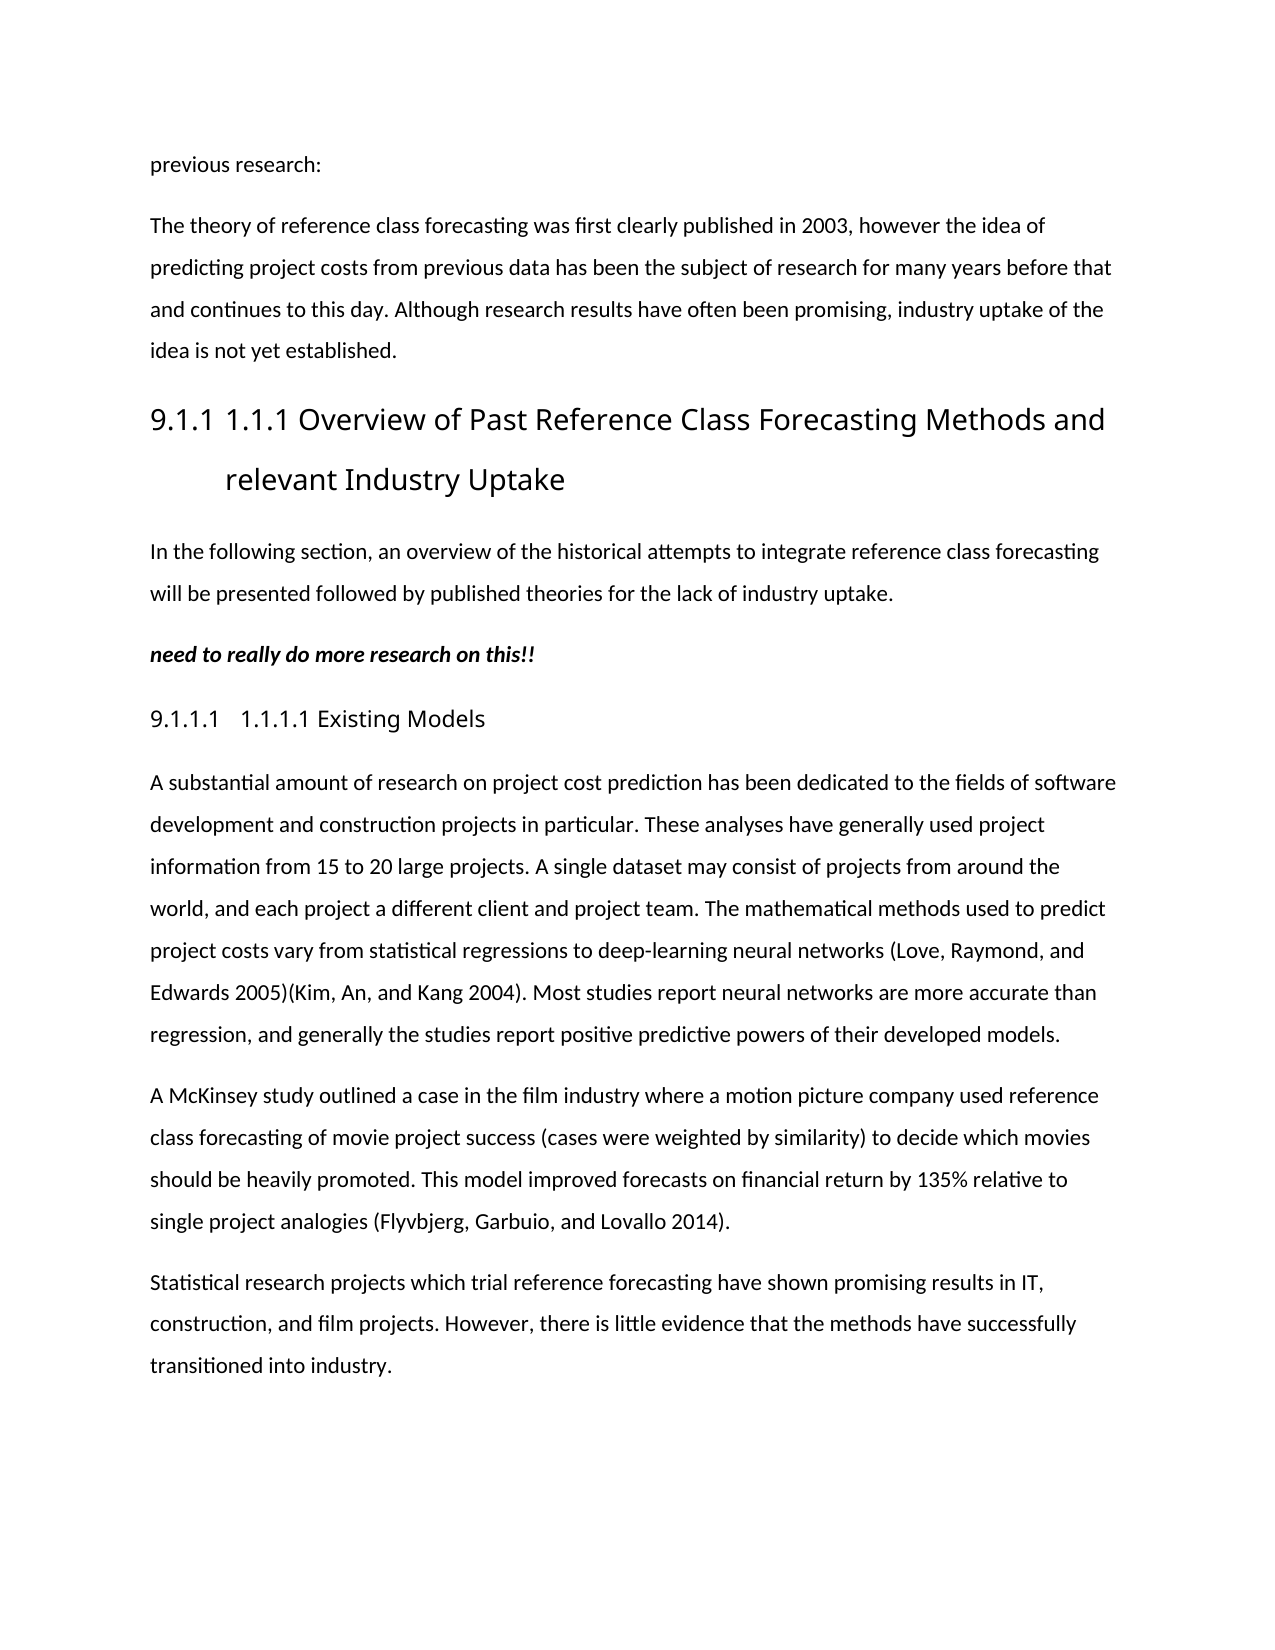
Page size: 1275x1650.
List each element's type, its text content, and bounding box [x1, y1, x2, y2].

text A substantial amount of research on project cost prediction has been dedicated to the fields of software development and construction projects in particular. These analyses have generally used project information from 15 to 20 large projects. A single dataset may consist of projects from around the world, and each project a different client and project team. The mathematical methods used to predict project costs vary from statistical regressions to deep-learning neural networks (Love, Raymond, and Edwards 2005)(Kim, An, and Kang 2004). Most studies report neural networks are more accurate than regression, and generally the studies report positive predictive powers of their developed models. [150, 768, 1125, 1048]
text need to really do more research on this!! [150, 640, 1125, 668]
subtitle 1.1.1.1 Existing Models [150, 703, 1125, 734]
text The theory of reference class forecasting was first clearly published in 2003, however the idea of predicting project costs from previous data has been the subject of research for many years before that and continues to this day. Although research results have often been promising, industry uptake of the idea is not yet established. [150, 211, 1125, 365]
text Statistical research projects which trial reference forecasting have shown promising results in IT, construction, and film projects. However, there is little evidence that the methods have successfully transitioned into industry. [150, 1268, 1125, 1379]
text previous research: [150, 150, 1125, 178]
text A McKinsey study outlined a case in the film industry where a motion picture company used reference class forecasting of movie project success (cases were weighted by similarity) to decide which movies should be heavily promoted. This model improved forecasts on financial return by 135% relative to single project analogies (Flyvbjerg, Garbuio, and Lovallo 2014). [150, 1081, 1125, 1235]
text In the following section, an overview of the historical attempts to integrate reference class forecasting will be presented followed by published theories for the lack of industry uptake. [150, 537, 1125, 607]
subtitle 1.1.1 Overview of Past Reference Class Forecasting Methods and relevant Industry Uptake [150, 399, 1125, 499]
